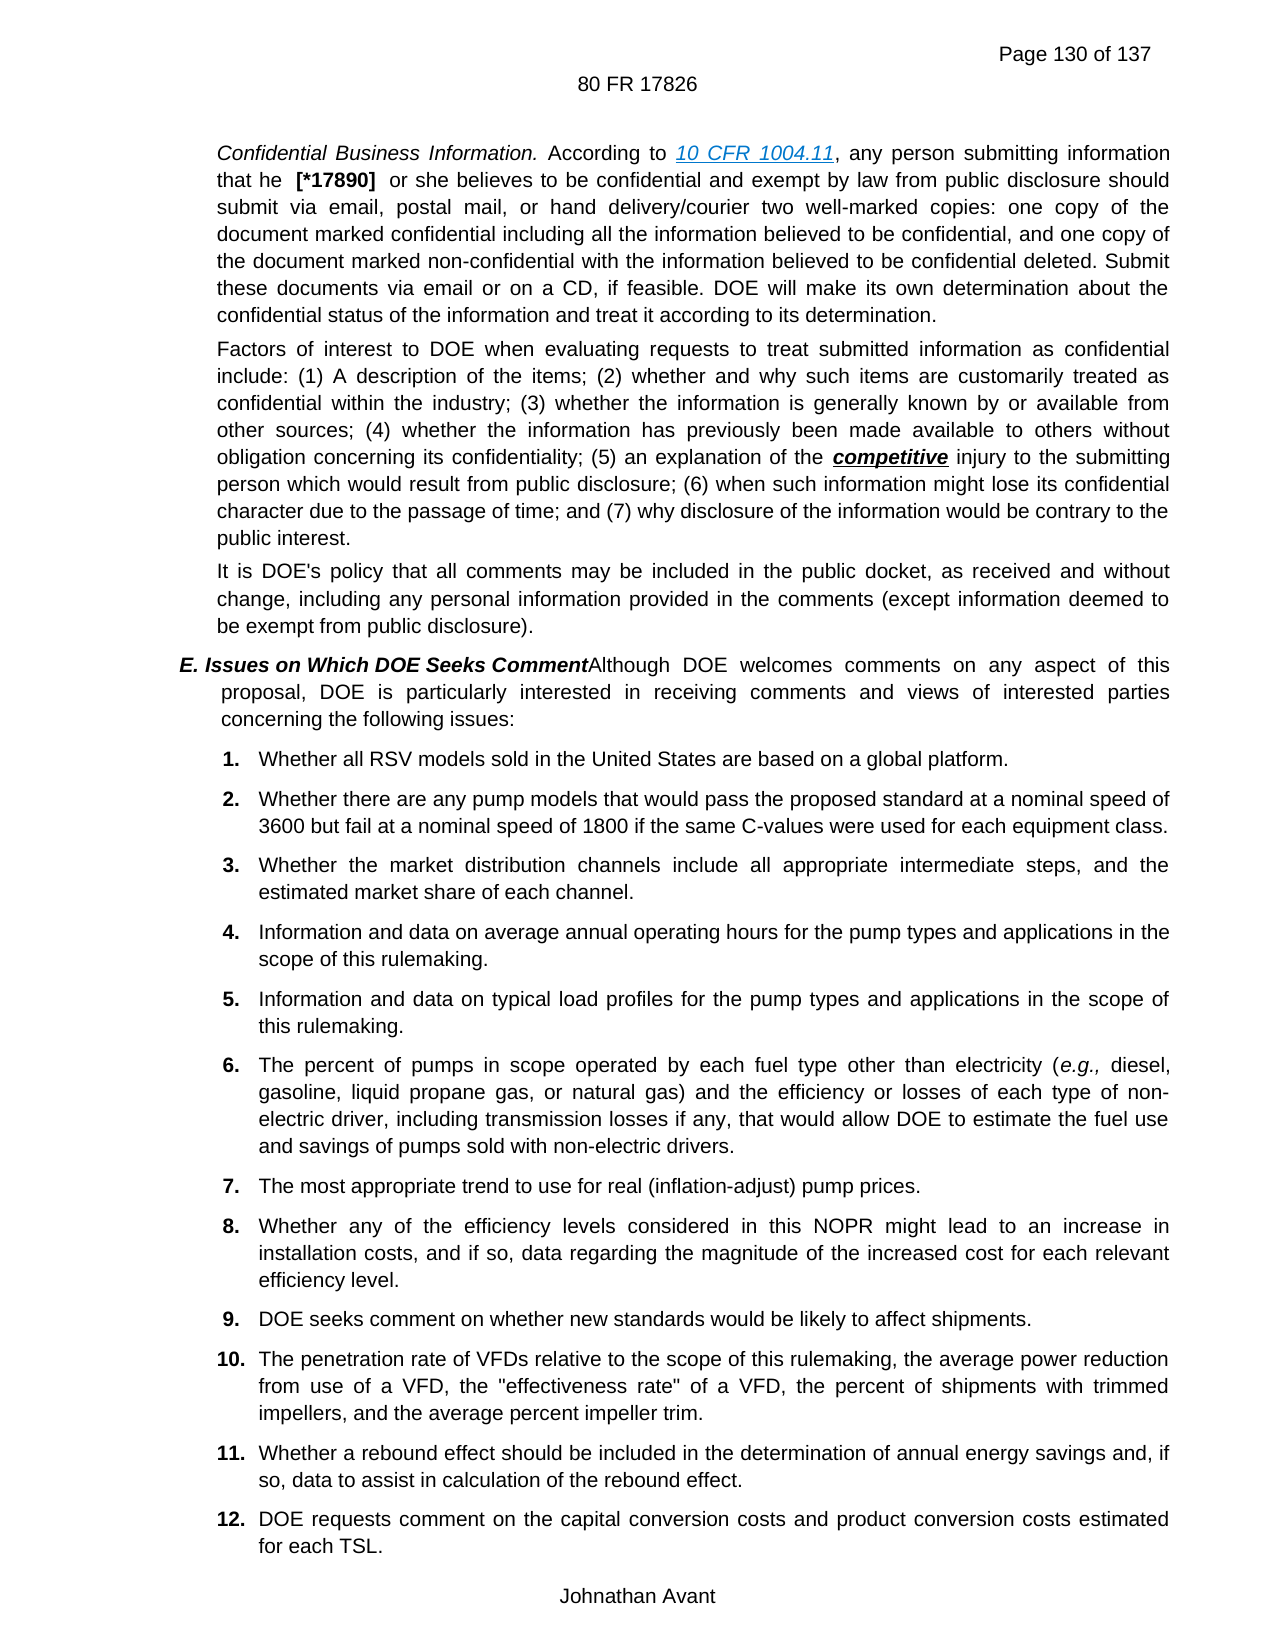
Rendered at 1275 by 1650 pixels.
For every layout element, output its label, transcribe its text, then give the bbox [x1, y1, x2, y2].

list Whether any of the efficiency levels considered in this NOPR might lead to an increase in installation costs, and if so, data regarding the magnitude of the increased cost for each relevant efficiency level. [217, 1210, 1171, 1292]
list Whether there are any pump models that would pass the proposed standard at a nominal speed of 3600 but fail at a nominal speed of 1800 if the same C-values were used for each equipment class. [217, 783, 1171, 837]
text Factors of interest to DOE when evaluating requests to treat submitted information as confidential include: (1) A description of the items; (2) whether and why such items are customarily treated as confidential within the industry; (3) whether the information is generally known by or available from other sources; (4) whether the information has previously been made available to others without obligation concerning its confidentiality; (5) an explanation of the competitive injury to the submitting person which would result from public disclosure; (6) when such information might lose its confidential character due to the passage of time; and (7) why disclosure of the information would be contrary to the public interest. [217, 333, 1171, 550]
list The most appropriate trend to use for real (inflation-adjust) pump prices. [217, 1171, 1171, 1198]
list ommentAlthough DOE welcomes comments on any aspect of this proposal, DOE is particularly interested in receiving comments and views of interested parties concerning the following issues: [179, 650, 1171, 731]
text It is DOE's policy that all comments may be included in the public docket, as received and without change, including any personal information provided in the comments (except information deemed to be exempt from public disclosure). [217, 556, 1171, 637]
list Information and data on average annual operating hours for the pump types and applications in the scope of this rulemaking. [217, 917, 1171, 971]
list DOE seeks comment on whether new standards would be likely to affect shipments. [217, 1304, 1171, 1331]
list The penetration rate of VFDs relative to the scope of this rulemaking, the average power reduction from use of a VFD, the "effectiveness rate" of a VFD, the percent of shipments with trimmed impellers, and the average percent impeller trim. [217, 1344, 1171, 1425]
list DOE requests comment on the capital conversion costs and product conversion costs estimated for each TSL. [217, 1504, 1171, 1558]
list Whether a rebound effect should be included in the determination of annual energy savings and, if so, data to assist in calculation of the rebound effect. [217, 1437, 1171, 1492]
list Information and data on typical load profiles for the pump types and applications in the scope of this rulemaking. [217, 983, 1171, 1037]
list The percent of pumps in scope operated by each fuel type other than electricity (e.g., diesel, gasoline, liquid propane gas, or natural gas) and the efficiency or losses of each type of non-electric driver, including transmission losses if any, that would allow DOE to estimate the fuel use and savings of pumps sold with non-electric drivers. [217, 1050, 1171, 1158]
text Confidential Business Information. According to 10 CFR 1004.11, any person submitting information that he [*17890] or she believes to be confidential and exempt by law from public disclosure should submit via email, postal mail, or hand delivery/courier two well-marked copies: one copy of the document marked confidential including all the information believed to be confidential, and one copy of the document marked non-confidential with the information believed to be confidential deleted. Submit these documents via email or on a CD, if feasible. DOE will make its own determination about the confidential status of the information and treat it according to its determination. [217, 137, 1171, 327]
list Whether the market distribution channels include all appropriate intermediate steps, and the estimated market share of each channel. [217, 850, 1171, 904]
list Whether all RSV models sold in the United States are based on a global platform. [217, 744, 1171, 771]
